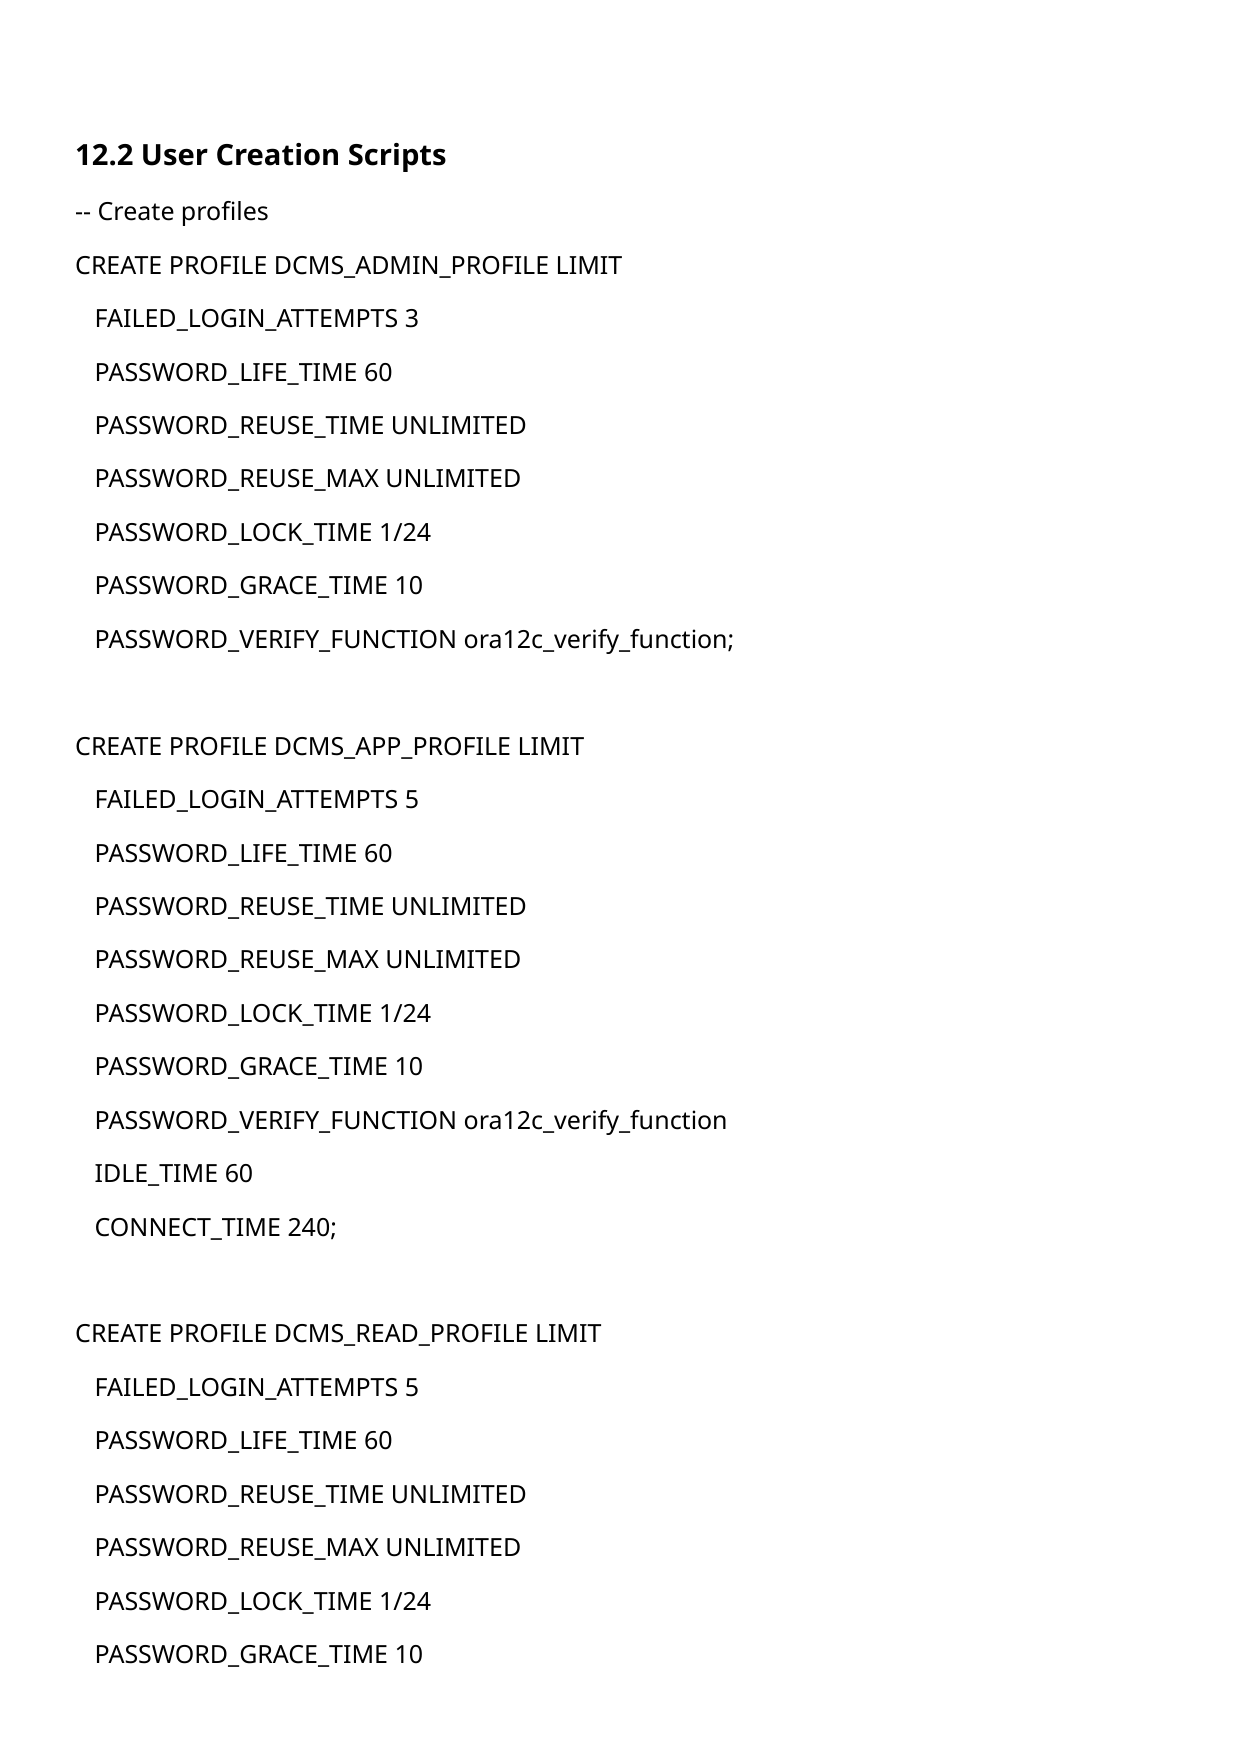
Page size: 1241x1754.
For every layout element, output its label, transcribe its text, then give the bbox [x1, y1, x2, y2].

text PASSWORD_LIFE_TIME 60 [75, 1423, 1165, 1457]
text PASSWORD_GRACE_TIME 10 [75, 1049, 1165, 1083]
text PASSWORD_LOCK_TIME 1/24 [75, 996, 1165, 1029]
text -- Create profiles [75, 194, 1165, 228]
text PASSWORD_GRACE_TIME 10 [75, 1637, 1165, 1671]
text PASSWORD_REUSE_TIME UNLIMITED [75, 408, 1165, 442]
text FAILED_LOGIN_ATTEMPTS 5 [75, 782, 1165, 816]
text PASSWORD_REUSE_MAX UNLIMITED [75, 1530, 1165, 1564]
text PASSWORD_LIFE_TIME 60 [75, 354, 1165, 388]
text CREATE PROFILE DCMS_APP_PROFILE LIMIT [75, 728, 1165, 762]
text CREATE PROFILE DCMS_ADMIN_PROFILE LIMIT [75, 247, 1165, 281]
text PASSWORD_REUSE_MAX UNLIMITED [75, 461, 1165, 495]
text PASSWORD_VERIFY_FUNCTION ora12c_verify_function [75, 1102, 1165, 1136]
text 12.2 User Creation Scripts [75, 134, 1165, 174]
text PASSWORD_VERIFY_FUNCTION ora12c_verify_function; [75, 621, 1165, 656]
text PASSWORD_LIFE_TIME 60 [75, 835, 1165, 869]
text PASSWORD_LOCK_TIME 1/24 [75, 1583, 1165, 1617]
text CREATE PROFILE DCMS_READ_PROFILE LIMIT [75, 1316, 1165, 1350]
text PASSWORD_GRACE_TIME 10 [75, 568, 1165, 602]
text CONNECT_TIME 240; [75, 1209, 1165, 1243]
text PASSWORD_REUSE_TIME UNLIMITED [75, 1476, 1165, 1511]
text FAILED_LOGIN_ATTEMPTS 5 [75, 1369, 1165, 1404]
text FAILED_LOGIN_ATTEMPTS 3 [75, 301, 1165, 335]
text PASSWORD_REUSE_TIME UNLIMITED [75, 889, 1165, 923]
text PASSWORD_LOCK_TIME 1/24 [75, 514, 1165, 549]
text IDLE_TIME 60 [75, 1156, 1165, 1190]
text PASSWORD_REUSE_MAX UNLIMITED [75, 942, 1165, 976]
